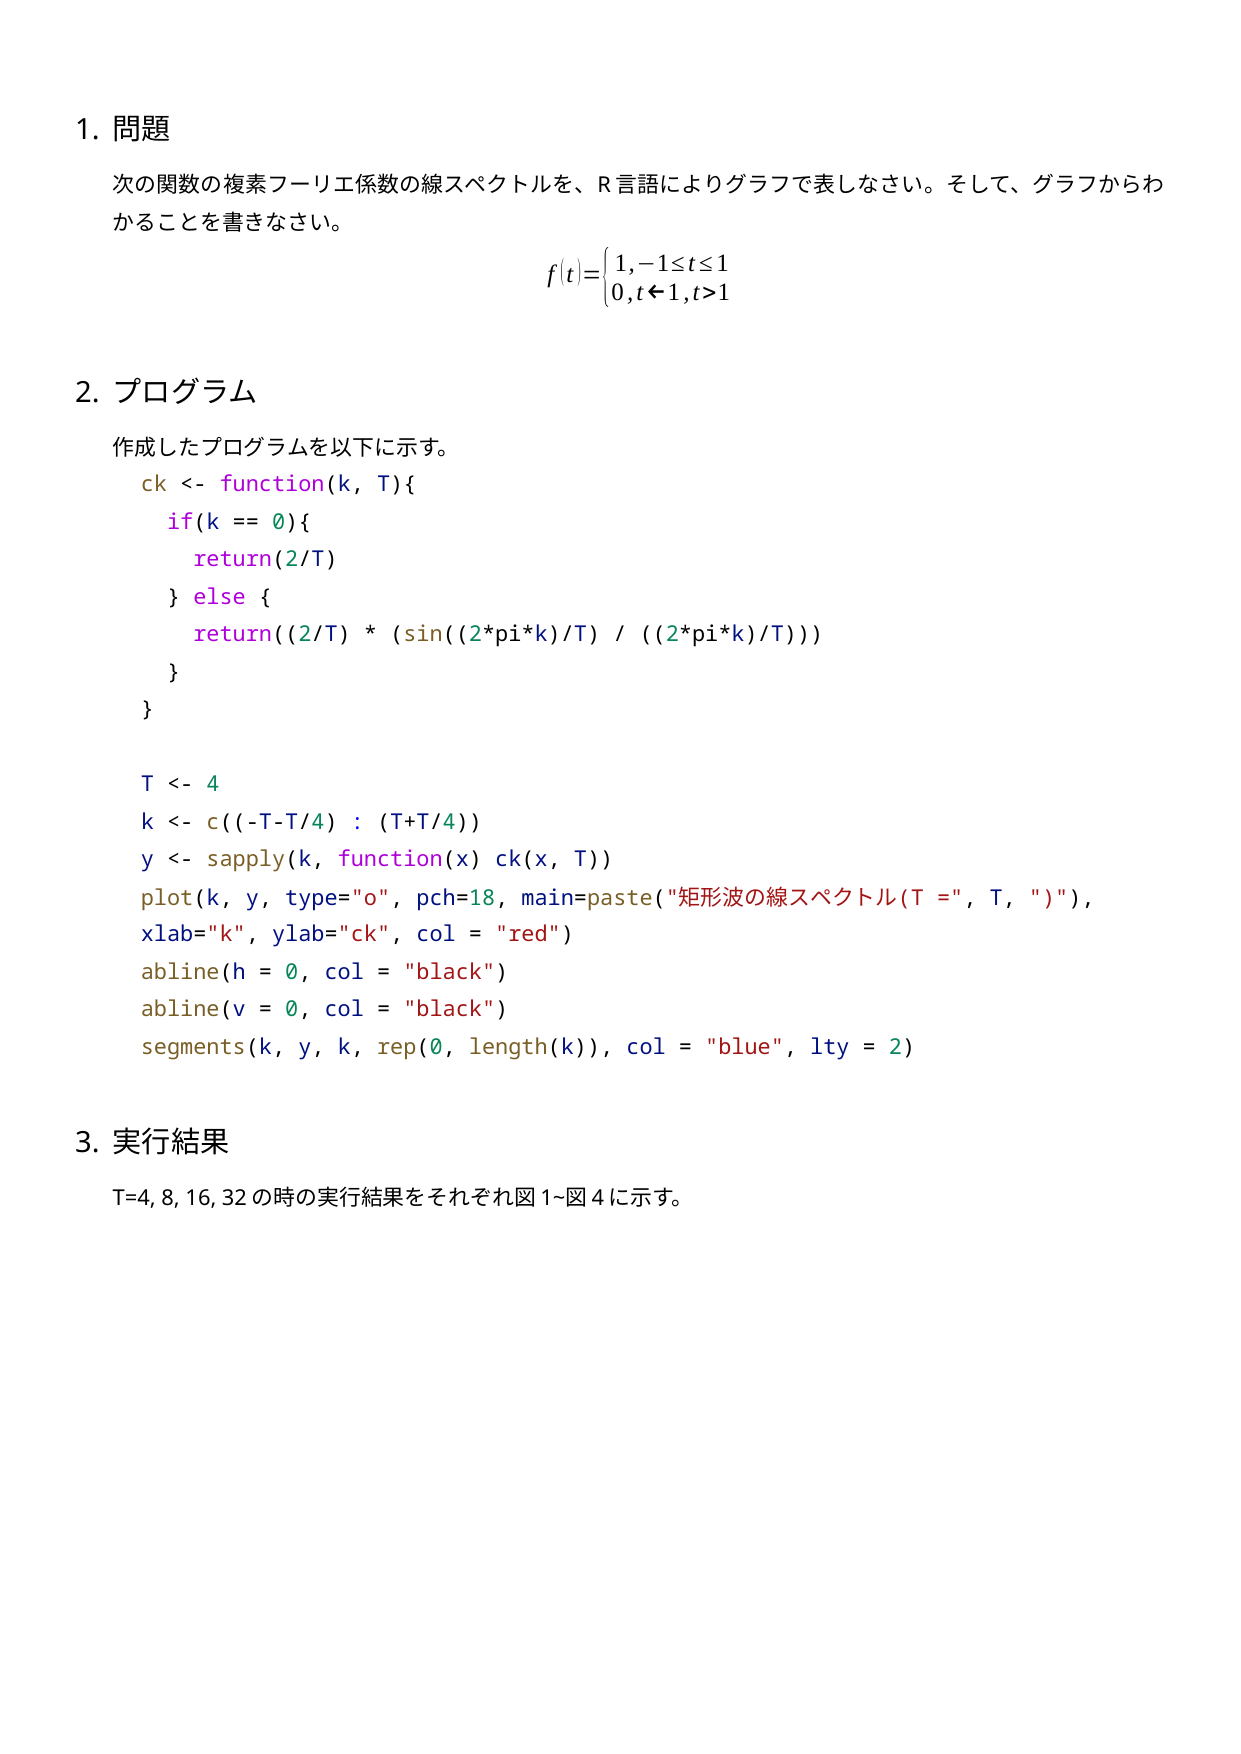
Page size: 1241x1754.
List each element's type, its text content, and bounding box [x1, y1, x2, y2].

text segments(k, y, k, rep(0, length(k)), col = "blue", lty = 2) [141, 1027, 1165, 1064]
text 作成したプログラムを以下に示す。 [112, 427, 1165, 464]
text return(2/T) [141, 539, 1165, 577]
text abline(h = 0, col = "black") [141, 952, 1165, 989]
text if(k == 0){ [141, 502, 1165, 539]
text 次の関数の複素フーリエ係数の線スペクトルを、R言語によりグラフで表しなさい。そして、グラフからわかることを書きなさい。 [112, 164, 1165, 239]
text return((2/T) * (sin((2*pi*k)/T) / ((2*pi*k)/T))) [141, 614, 1165, 652]
subtitle プログラム [75, 352, 1165, 427]
text ck <- function(k, T){ [141, 464, 1165, 502]
text } else { [141, 577, 1165, 614]
text k <- c((-T-T/4) : (T+T/4)) [141, 802, 1165, 839]
text y <- sapply(k, function(x) ck(x, T)) [141, 839, 1165, 877]
subtitle 問題 [75, 89, 1165, 164]
text } [141, 689, 1165, 727]
text T=4, 8, 16, 32の時の実行結果をそれぞれ図1~図4に示す。 [112, 1177, 1165, 1214]
text } [141, 652, 1165, 689]
text T <- 4 [141, 764, 1165, 802]
subtitle 実行結果 [75, 1102, 1165, 1177]
text abline(v = 0, col = "black") [141, 989, 1165, 1027]
text plot(k, y, type="o", pch=18, main=paste("矩形波の線スペクトル(T =", T, ")"), xlab="k", ylab="ck", col = "red") [141, 877, 1165, 952]
